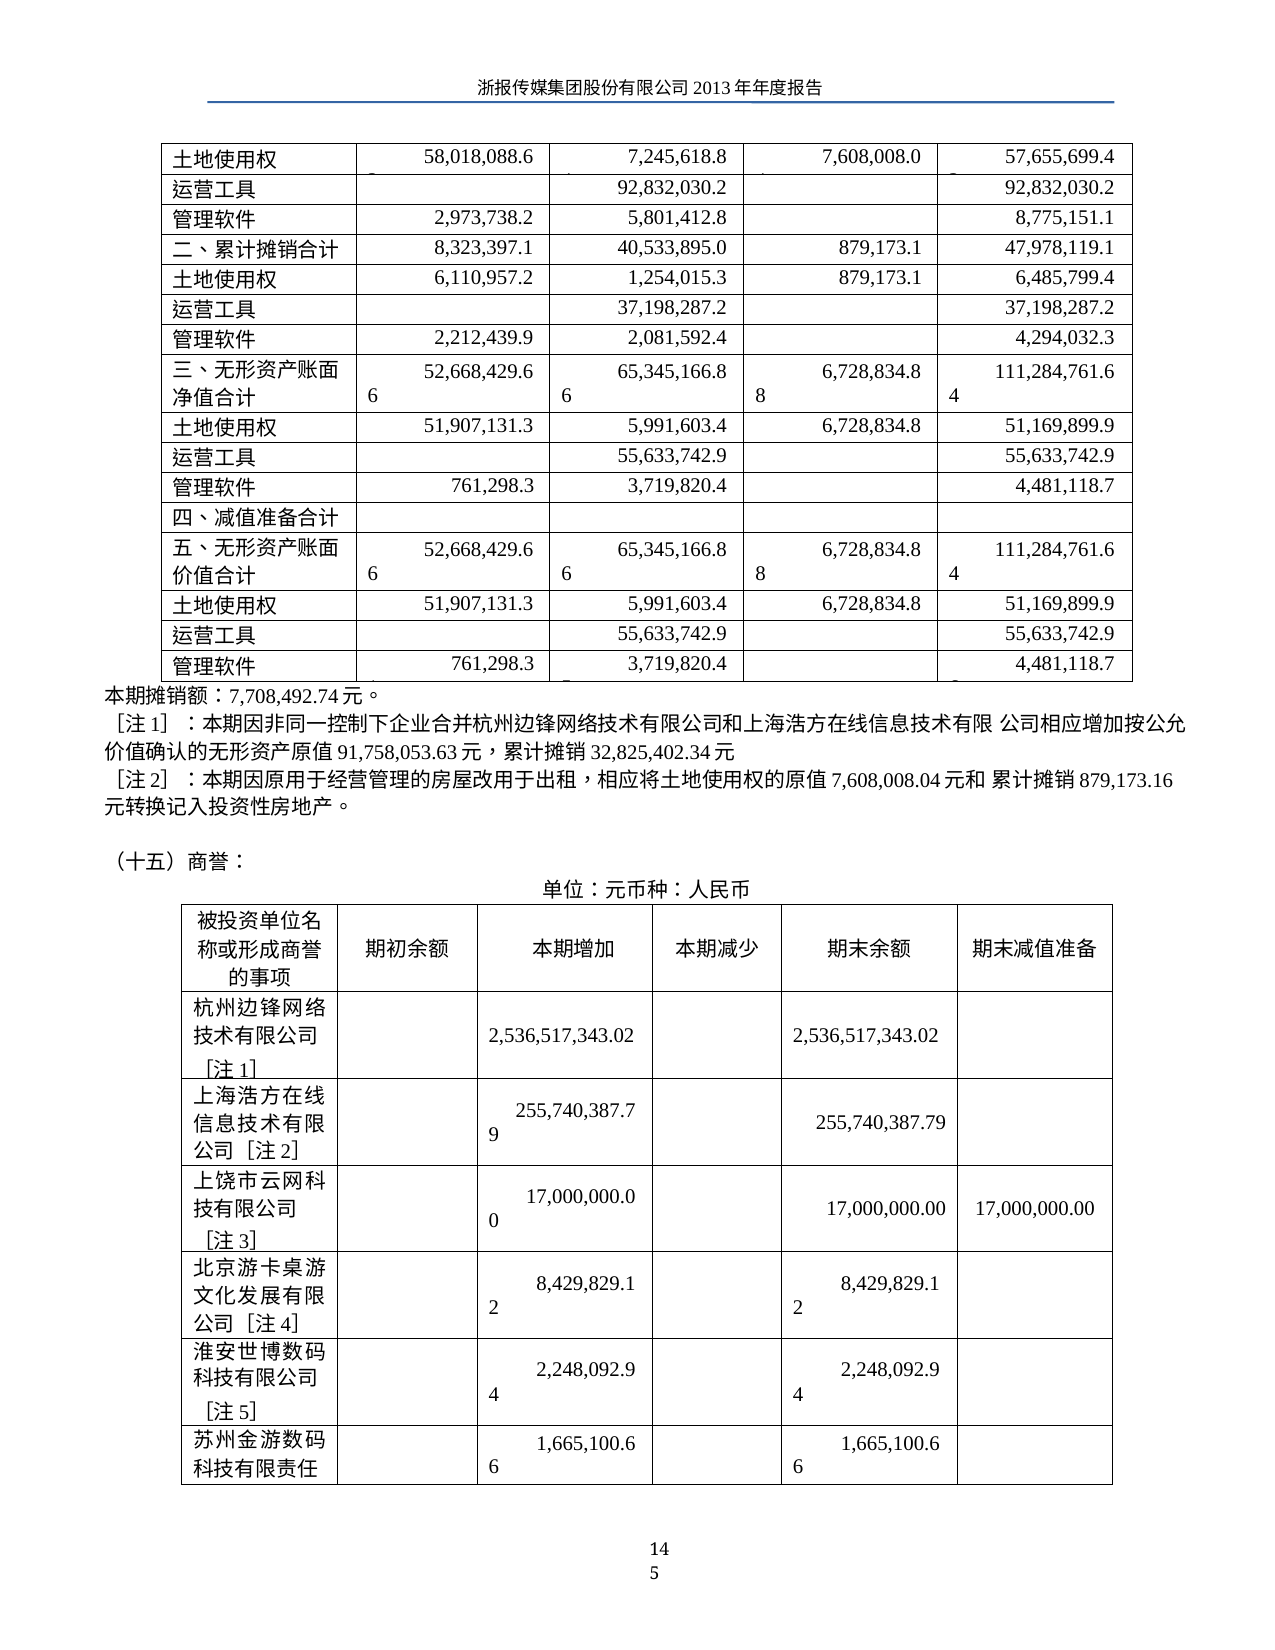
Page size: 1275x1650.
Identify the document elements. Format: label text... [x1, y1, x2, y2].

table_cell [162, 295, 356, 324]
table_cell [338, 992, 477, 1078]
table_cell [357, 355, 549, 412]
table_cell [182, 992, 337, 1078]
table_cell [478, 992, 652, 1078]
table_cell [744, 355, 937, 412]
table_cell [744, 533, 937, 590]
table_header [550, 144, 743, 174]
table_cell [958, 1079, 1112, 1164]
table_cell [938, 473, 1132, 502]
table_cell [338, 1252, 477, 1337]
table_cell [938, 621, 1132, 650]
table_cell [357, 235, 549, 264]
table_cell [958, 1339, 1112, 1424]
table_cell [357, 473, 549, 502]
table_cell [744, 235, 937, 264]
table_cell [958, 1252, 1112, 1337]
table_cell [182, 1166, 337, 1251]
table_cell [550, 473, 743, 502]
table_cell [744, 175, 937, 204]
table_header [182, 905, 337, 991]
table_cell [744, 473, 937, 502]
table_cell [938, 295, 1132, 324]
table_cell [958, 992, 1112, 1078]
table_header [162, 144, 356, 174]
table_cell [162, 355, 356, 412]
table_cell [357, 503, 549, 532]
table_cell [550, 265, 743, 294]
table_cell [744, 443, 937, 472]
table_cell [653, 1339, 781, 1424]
text 单位：元币种：人民币 [104, 875, 1190, 904]
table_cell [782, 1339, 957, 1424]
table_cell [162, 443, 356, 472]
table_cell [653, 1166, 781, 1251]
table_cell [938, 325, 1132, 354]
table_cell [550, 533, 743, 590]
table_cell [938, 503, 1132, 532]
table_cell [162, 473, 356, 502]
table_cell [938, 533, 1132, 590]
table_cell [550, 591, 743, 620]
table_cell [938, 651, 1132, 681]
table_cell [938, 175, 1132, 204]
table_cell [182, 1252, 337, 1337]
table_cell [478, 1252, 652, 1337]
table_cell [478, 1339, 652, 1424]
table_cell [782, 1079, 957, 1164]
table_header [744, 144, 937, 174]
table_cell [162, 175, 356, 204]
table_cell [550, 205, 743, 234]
text ［注2］：本期因原用于经营管理的房屋改用于出租，相应将土地使用权的原值7,608,008.04元和 累计摊销879,173.16元转换记入投资性房地产。 [104, 765, 1190, 820]
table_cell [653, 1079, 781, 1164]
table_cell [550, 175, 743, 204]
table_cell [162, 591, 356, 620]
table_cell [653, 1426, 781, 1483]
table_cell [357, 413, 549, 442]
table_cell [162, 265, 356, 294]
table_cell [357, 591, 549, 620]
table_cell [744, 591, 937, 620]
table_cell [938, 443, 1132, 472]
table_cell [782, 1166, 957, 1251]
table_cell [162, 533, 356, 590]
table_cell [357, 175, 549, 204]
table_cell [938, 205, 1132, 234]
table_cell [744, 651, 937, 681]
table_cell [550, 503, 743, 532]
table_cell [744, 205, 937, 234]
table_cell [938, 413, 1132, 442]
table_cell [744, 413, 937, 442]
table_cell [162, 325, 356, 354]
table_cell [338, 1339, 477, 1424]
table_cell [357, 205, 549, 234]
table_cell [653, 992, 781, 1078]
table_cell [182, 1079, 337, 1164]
text （十五）商誉： [104, 847, 1190, 875]
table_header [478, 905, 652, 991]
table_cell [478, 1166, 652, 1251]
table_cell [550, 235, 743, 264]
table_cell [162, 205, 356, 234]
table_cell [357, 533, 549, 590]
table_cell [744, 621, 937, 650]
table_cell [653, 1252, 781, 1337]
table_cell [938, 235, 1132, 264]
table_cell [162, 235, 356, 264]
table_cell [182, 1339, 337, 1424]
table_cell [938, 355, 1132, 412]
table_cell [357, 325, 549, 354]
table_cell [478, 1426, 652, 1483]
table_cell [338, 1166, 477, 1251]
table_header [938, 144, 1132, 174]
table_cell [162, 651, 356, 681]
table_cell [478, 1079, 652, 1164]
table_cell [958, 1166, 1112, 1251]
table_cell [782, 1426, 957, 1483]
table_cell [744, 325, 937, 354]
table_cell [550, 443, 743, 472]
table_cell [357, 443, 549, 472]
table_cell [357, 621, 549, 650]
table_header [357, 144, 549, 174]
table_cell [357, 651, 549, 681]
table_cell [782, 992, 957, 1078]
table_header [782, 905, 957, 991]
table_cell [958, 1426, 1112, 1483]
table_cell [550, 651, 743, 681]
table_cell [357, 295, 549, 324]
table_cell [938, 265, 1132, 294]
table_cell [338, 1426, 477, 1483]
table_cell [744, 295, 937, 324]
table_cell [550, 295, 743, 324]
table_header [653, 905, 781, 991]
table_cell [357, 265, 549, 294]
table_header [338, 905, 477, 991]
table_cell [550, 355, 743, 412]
text ［注1］：本期因非同一控制下企业合并杭州边锋网络技术有限公司和上海浩方在线信息技术有限 公司相应增加按公允价值确认的无形资产原值91,758,053.63元，累计摊销32,825,402.34元 [104, 709, 1190, 765]
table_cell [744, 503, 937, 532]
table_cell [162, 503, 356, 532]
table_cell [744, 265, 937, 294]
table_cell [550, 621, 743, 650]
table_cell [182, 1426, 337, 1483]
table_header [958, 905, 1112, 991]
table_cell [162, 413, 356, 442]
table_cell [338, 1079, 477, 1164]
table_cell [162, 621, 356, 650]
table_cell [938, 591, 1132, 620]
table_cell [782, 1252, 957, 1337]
text 本期摊销额：7,708,492.74元。 [104, 682, 1190, 709]
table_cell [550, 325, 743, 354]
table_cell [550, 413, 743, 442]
